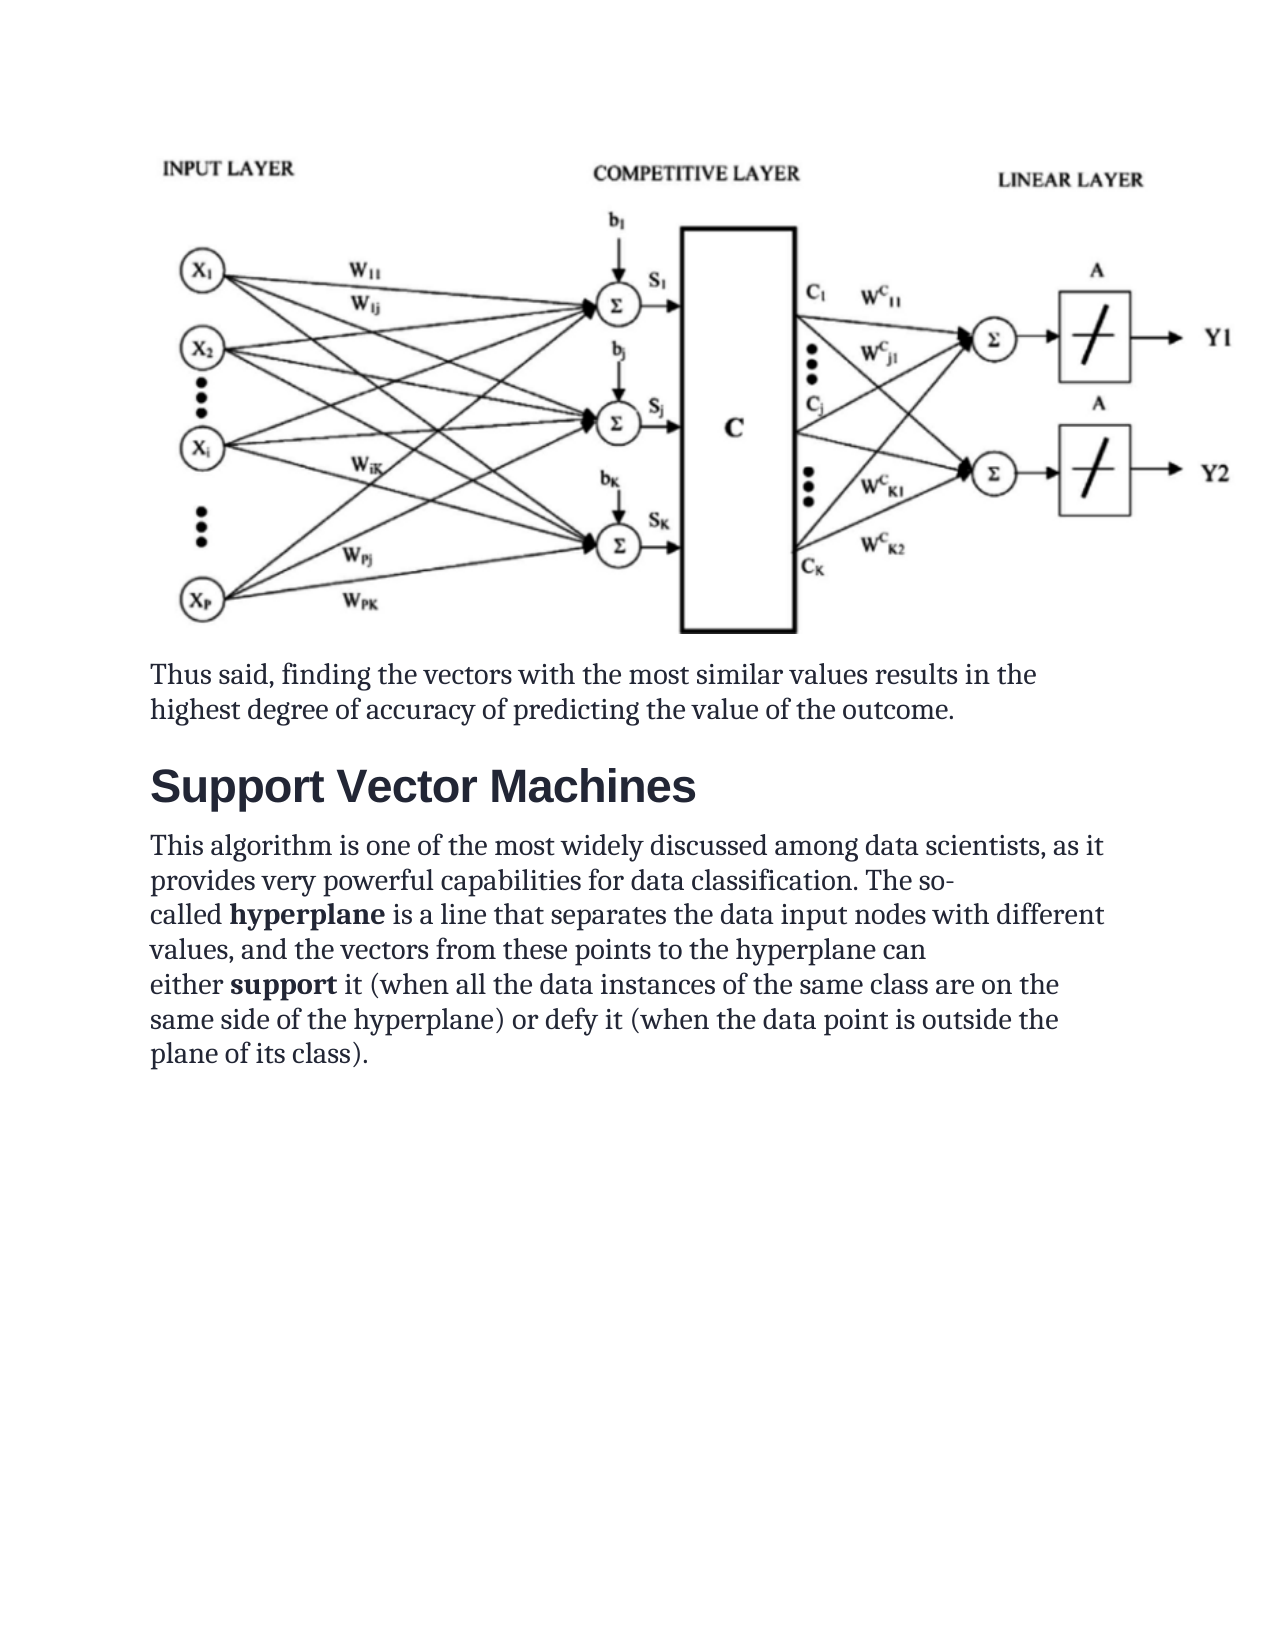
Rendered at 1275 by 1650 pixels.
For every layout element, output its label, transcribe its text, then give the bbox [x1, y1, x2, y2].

text This algorithm is one of the most widely discussed among data scientists, as it provides very powerful capabilities for data classification. The so-called hyperplane is a line that separates the data input nodes with different values, and the vectors from these points to the hyperplane can either support it (when all the data instances of the same class are on the same side of the hyperplane) or defy it (when the data point is outside the plane of its class). [150, 828, 1125, 1072]
subtitle Support Vector Machines [150, 758, 1125, 812]
picture [150, 150, 1240, 634]
text Thus said, finding the vectors with the most similar values results in the highest degree of accuracy of predicting the value of the outcome. [150, 657, 1125, 727]
